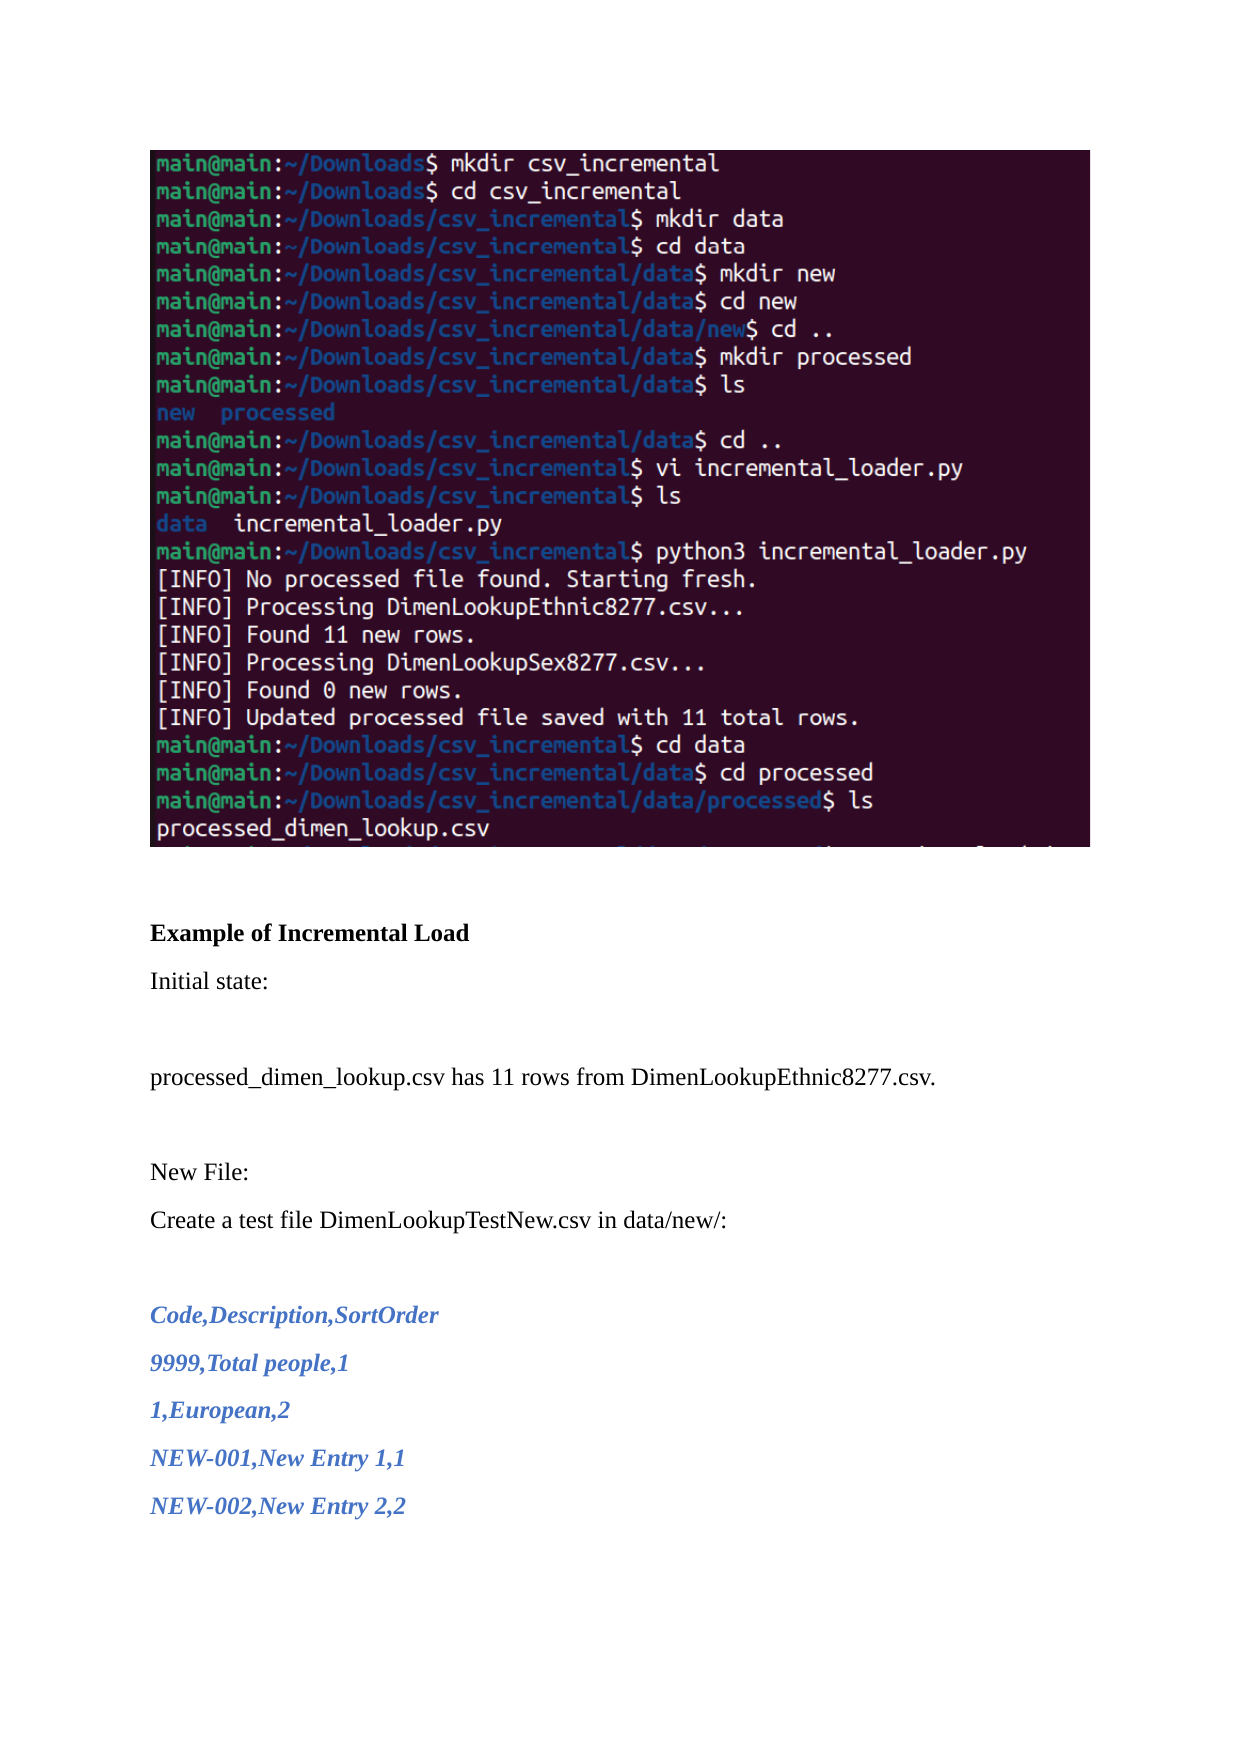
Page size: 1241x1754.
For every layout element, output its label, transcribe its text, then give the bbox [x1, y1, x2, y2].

text Code,Description,SortOrder [150, 1300, 1090, 1329]
text Initial state: [150, 966, 1090, 995]
text NEW-002,New Entry 2,2 [150, 1491, 1090, 1520]
text Example of Incremental Load [150, 918, 1090, 947]
text NEW-001,New Entry 1,1 [150, 1443, 1090, 1472]
text 1,European,2 [150, 1396, 1090, 1424]
text Create a test file DimenLookupTestNew.csv in data/new/: [150, 1205, 1090, 1233]
picture [150, 150, 1091, 847]
text processed_dimen_lookup.csv has 11 rows from DimenLookupEthnic8277.csv. [150, 1062, 1090, 1090]
text New File: [150, 1157, 1090, 1186]
text 9999,Total people,1 [150, 1348, 1090, 1377]
